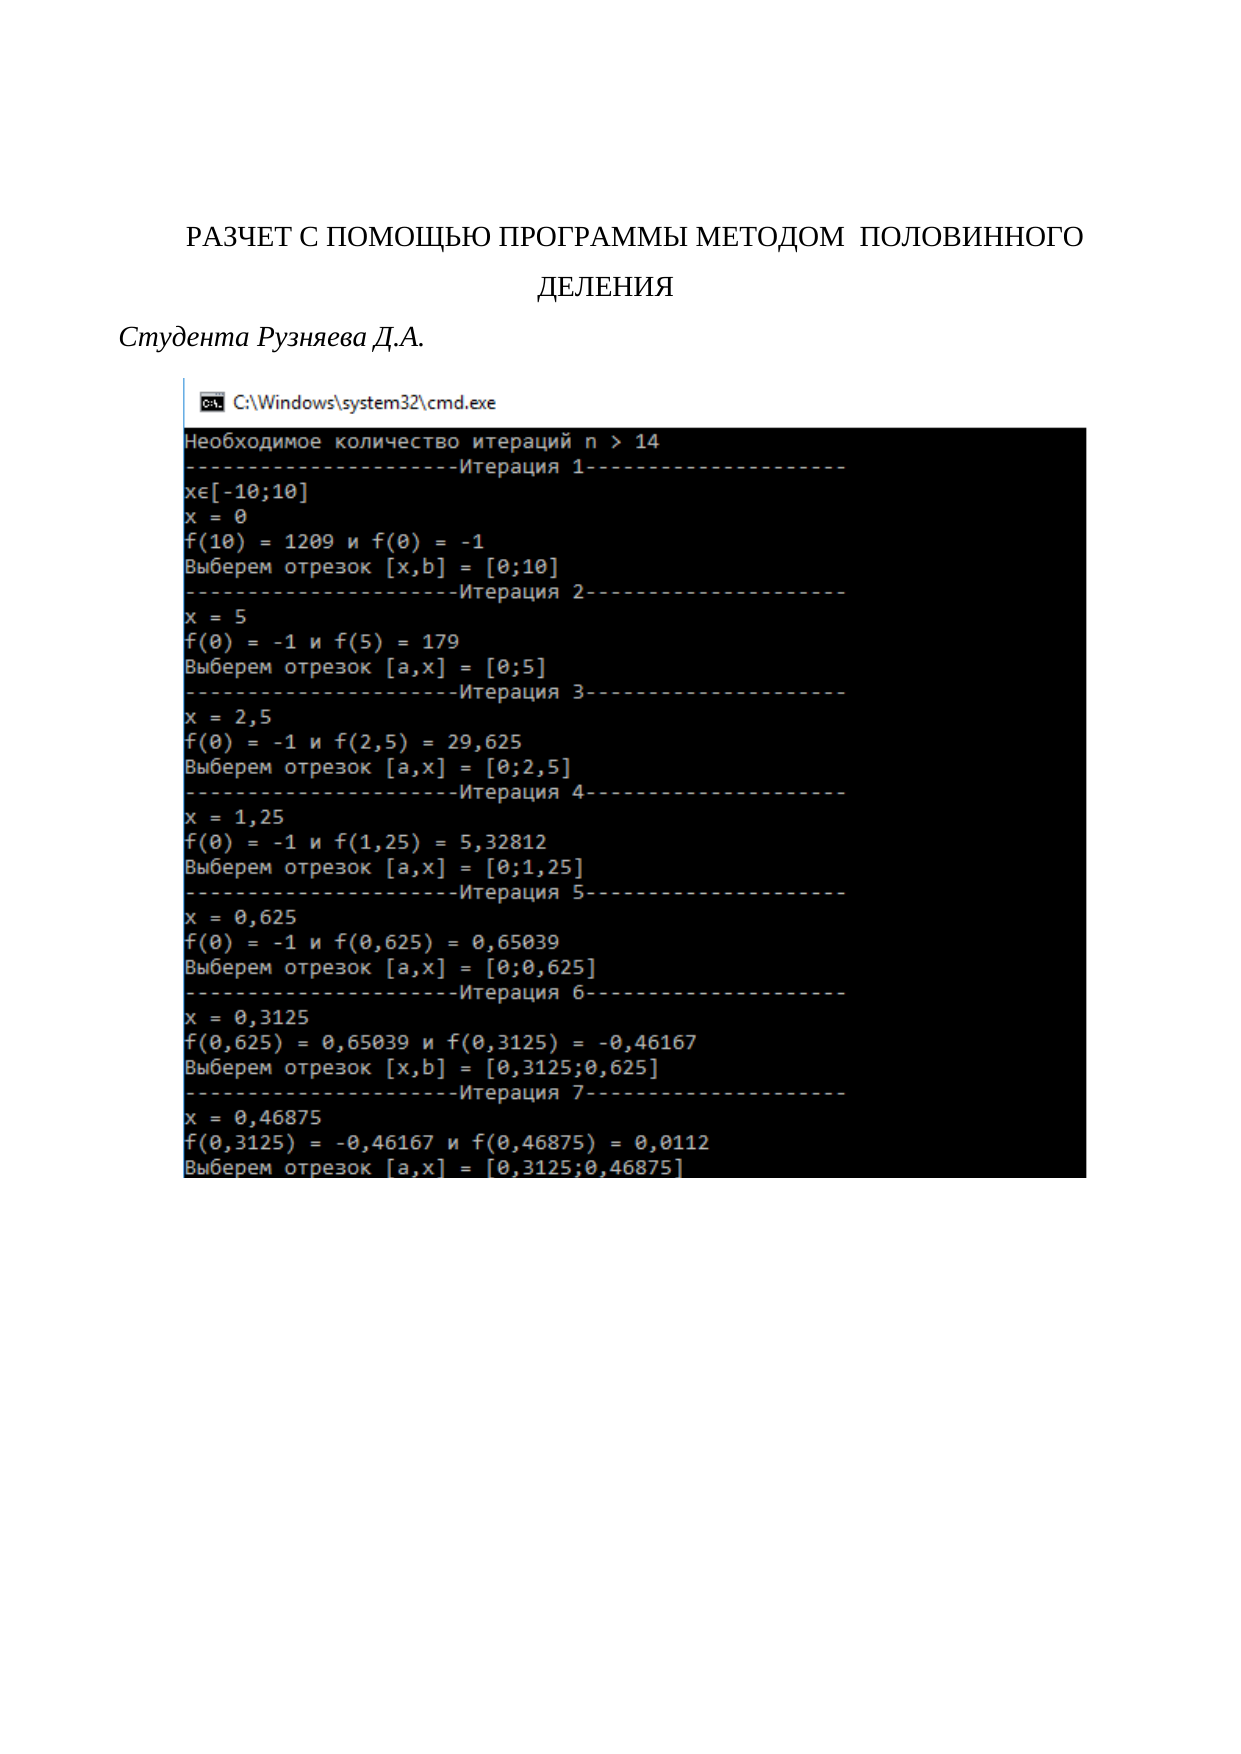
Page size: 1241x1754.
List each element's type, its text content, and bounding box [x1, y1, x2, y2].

picture [183, 378, 1087, 1178]
text РАЗЧЕТ С ПОМОЩЬЮ ПРОГРАММЫ МЕТОДОМ ПОЛОВИННОГО ДЕЛЕНИЯ [59, 219, 1152, 303]
text Cтудента Рузняева Д.А. [118, 319, 1152, 353]
